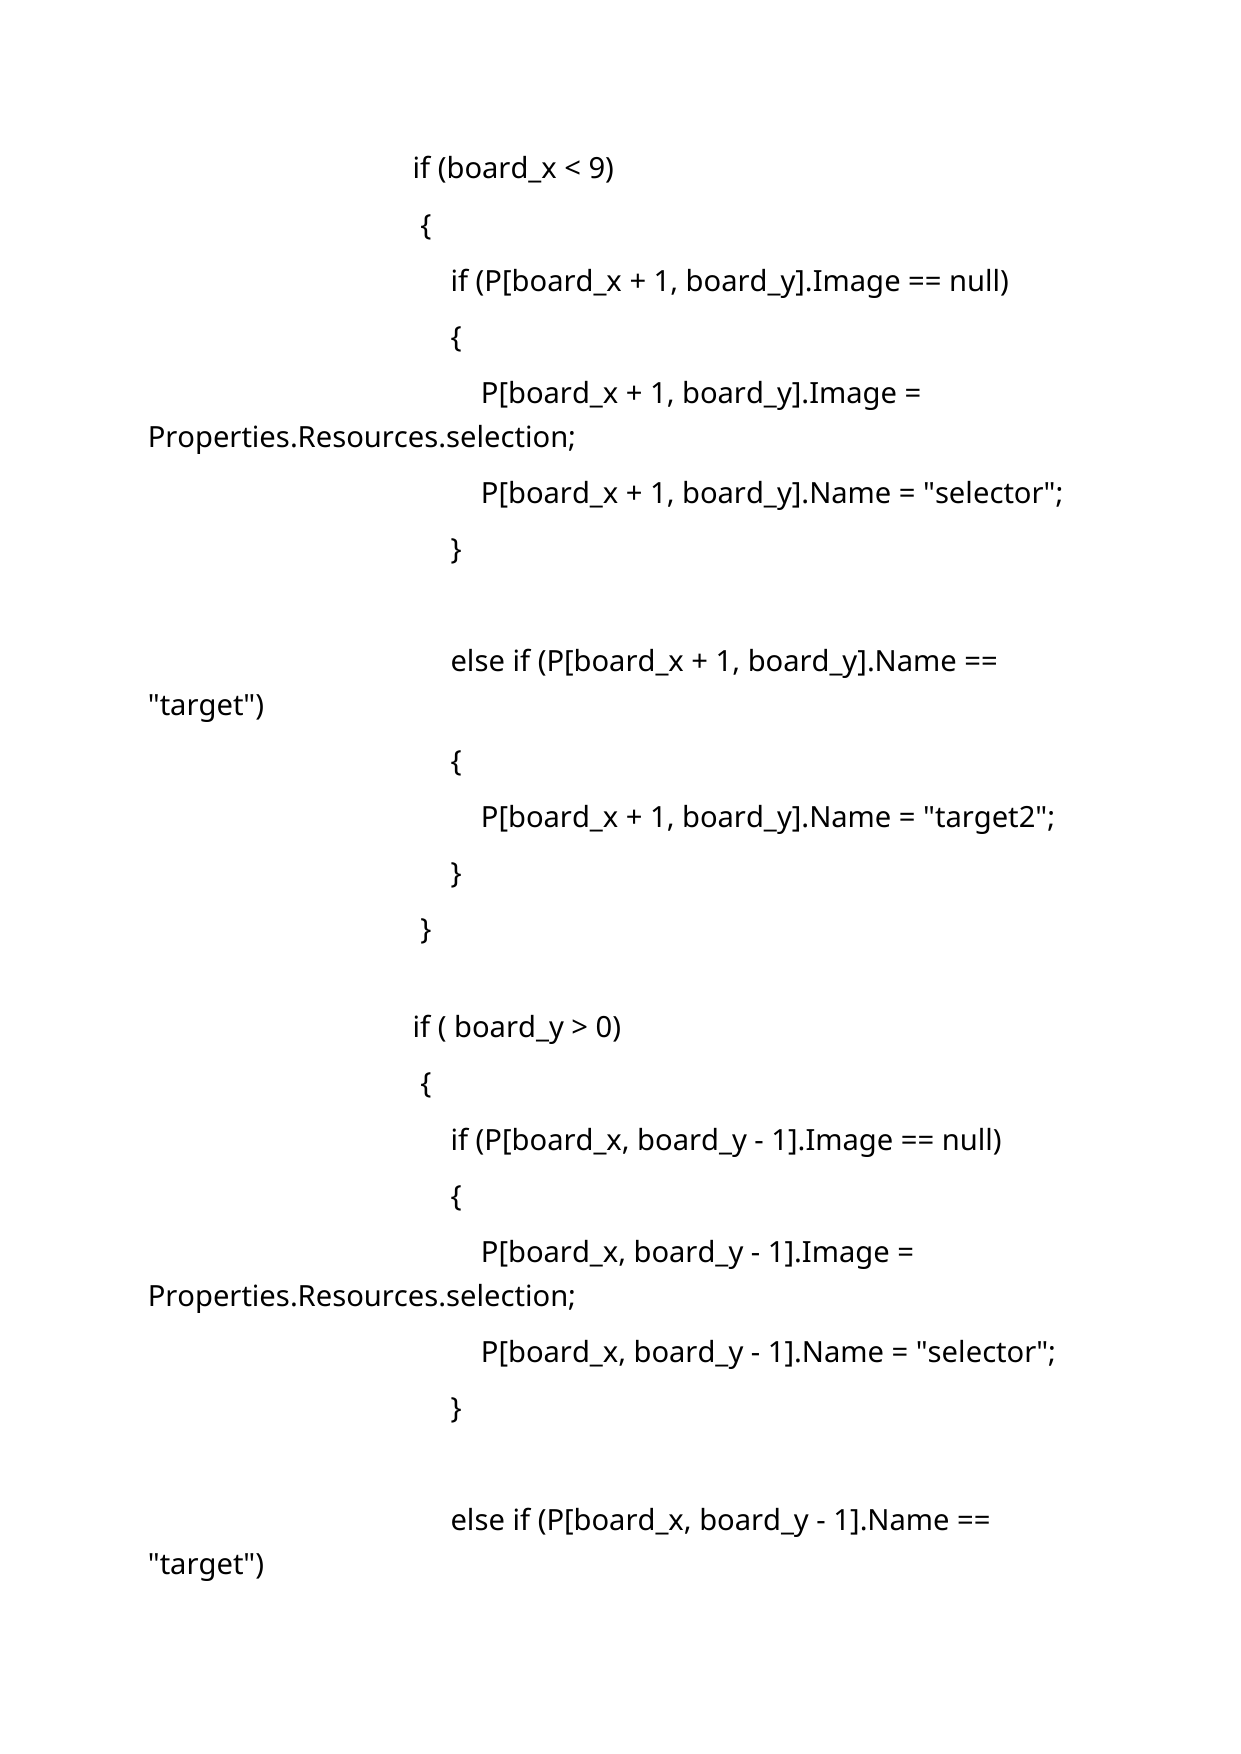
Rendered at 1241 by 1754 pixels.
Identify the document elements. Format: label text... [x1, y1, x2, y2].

text P[board_x + 1, board_y].Name = "target2"; [148, 796, 1093, 836]
text P[board_x + 1, board_y].Image = Properties.Resources.selection; [148, 372, 1093, 456]
text { [148, 316, 1093, 356]
text else if (P[board_x + 1, board_y].Name == "target") [148, 640, 1093, 724]
text } [148, 528, 1093, 568]
text P[board_x, board_y - 1].Image = Properties.Resources.selection; [148, 1231, 1093, 1314]
text P[board_x + 1, board_y].Name = "selector"; [148, 472, 1093, 512]
text } [148, 1387, 1093, 1427]
text { [148, 1175, 1093, 1215]
text { [148, 204, 1093, 243]
text } [148, 852, 1093, 892]
text { [148, 740, 1093, 780]
text if (P[board_x + 1, board_y].Image == null) [148, 260, 1093, 299]
text if ( board_y > 0) [148, 1007, 1093, 1046]
text if (P[board_x, board_y - 1].Image == null) [148, 1119, 1093, 1158]
text } [148, 909, 1093, 948]
text if (board_x < 9) [148, 148, 1093, 187]
text P[board_x, board_y - 1].Name = "selector"; [148, 1331, 1093, 1371]
text { [148, 1063, 1093, 1102]
text else if (P[board_x, board_y - 1].Name == "target") [148, 1499, 1093, 1583]
